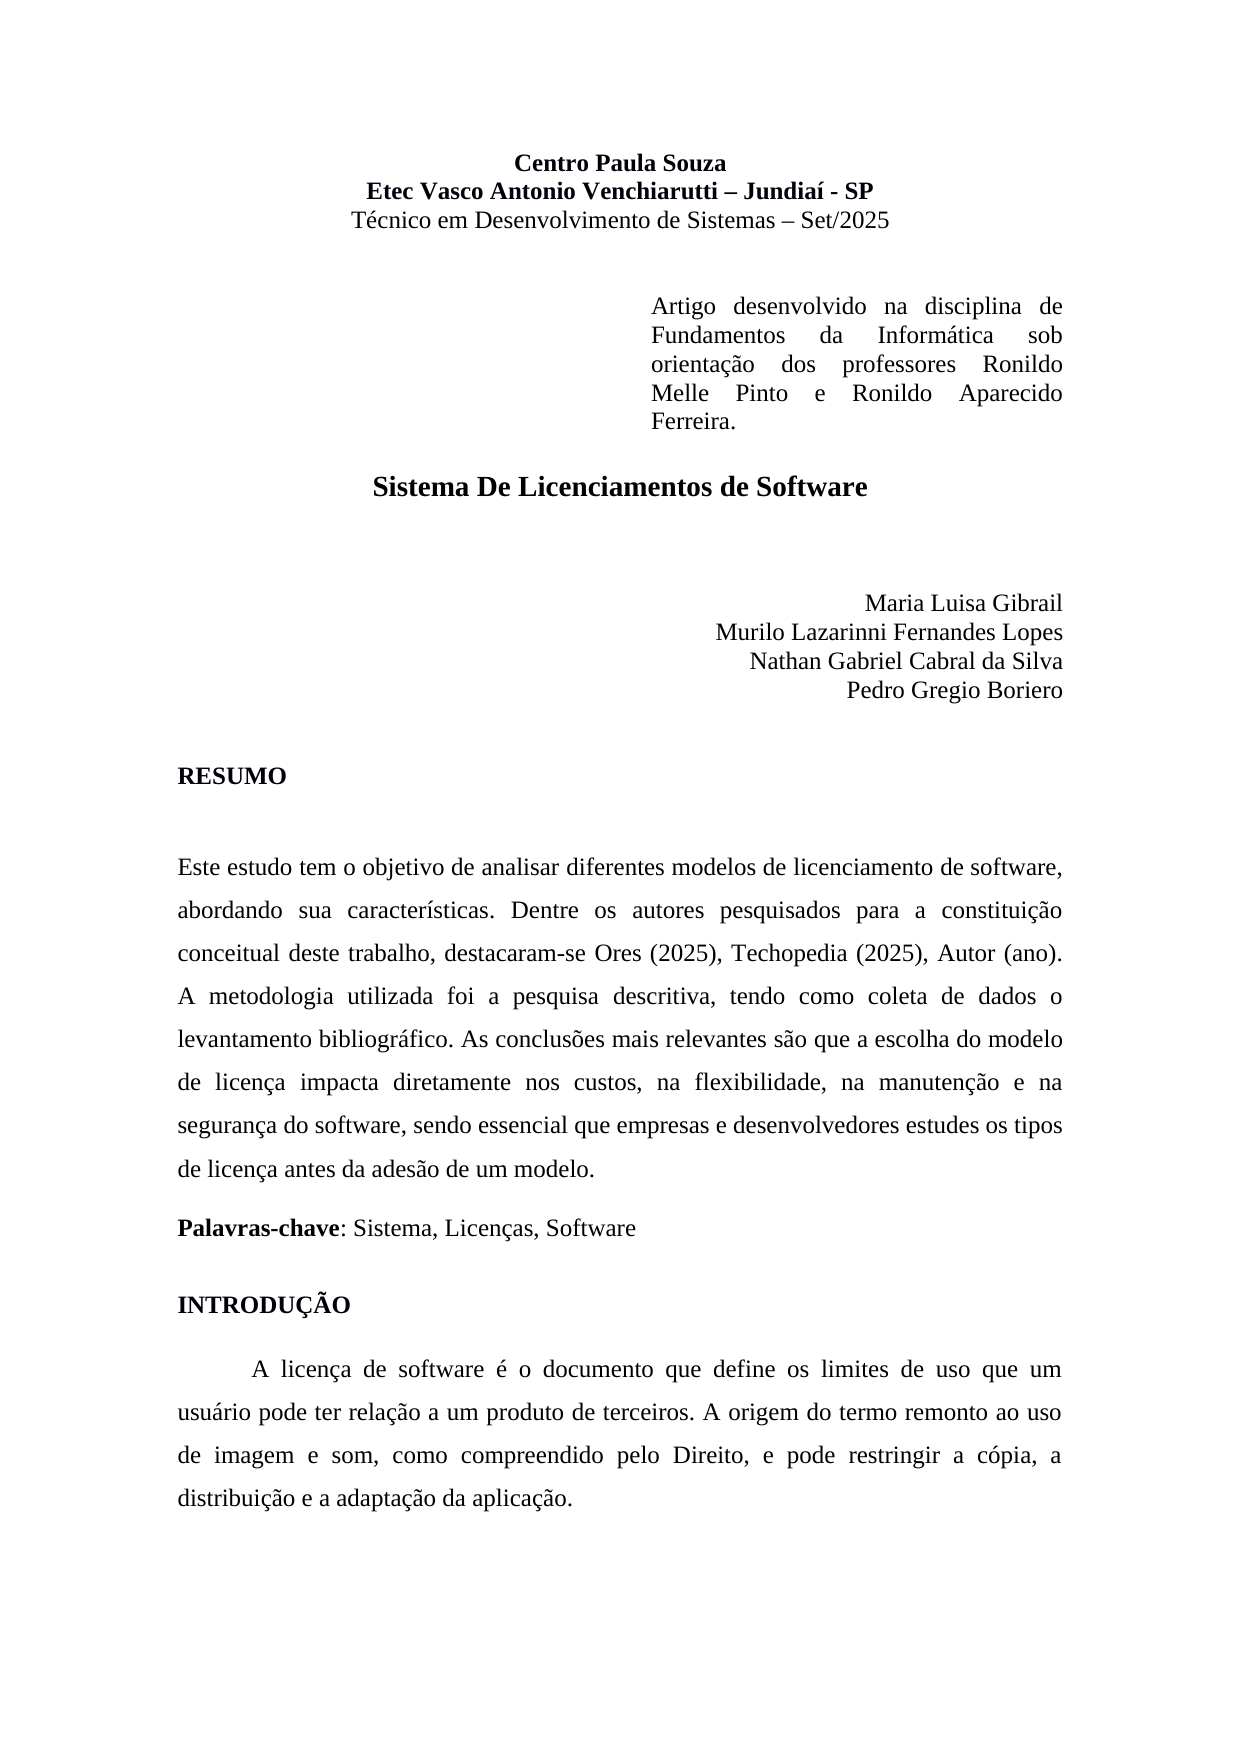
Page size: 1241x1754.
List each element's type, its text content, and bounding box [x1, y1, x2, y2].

text A licença de software é o documento que define os limites de uso que um usuário pode ter relação a um produto de terceiros. A origem do termo remonto ao uso de imagem e som, como compreendido pelo Direito, e pode restringir a cópia, a distribuição e a adaptação da aplicação. [177, 1354, 1063, 1512]
text Centro Paula Souza [177, 148, 1063, 176]
text Sistema De Licenciamentos de Software [177, 469, 1063, 502]
text INTRODUÇÃO [177, 1290, 1063, 1319]
text Palavras-chave: Sistema, Licenças, Software [177, 1213, 1063, 1242]
text Técnico em Desenvolvimento de Sistemas – Set/2025 [177, 205, 1063, 234]
text Este estudo tem o objetivo de analisar diferentes modelos de licenciamento de software, abordando sua características. Dentre os autores pesquisados para a constituição conceitual deste trabalho, destacaram-se Ores (2025), Techopedia (2025), Autor (ano). A metodologia utilizada foi a pesquisa descritiva, tendo como coleta de dados o levantamento bibliográfico. As conclusões mais relevantes são que a escolha do modelo de licença impacta diretamente nos custos, na flexibilidade, na manutenção e na segurança do software, sendo essencial que empresas e desenvolvedores estudes os tipos de licença antes da adesão de um modelo. [177, 852, 1063, 1182]
text Murilo Lazarinni Fernandes Lopes [177, 617, 1063, 646]
text Nathan Gabriel Cabral da Silva [177, 646, 1063, 675]
text Artigo desenvolvido na disciplina de Fundamentos da Informática sob orientação dos professores Ronildo Melle Pinto e Ronildo Aparecido Ferreira. [651, 291, 1063, 435]
text Pedro Gregio Boriero [177, 675, 1063, 703]
text RESUMO [177, 761, 1063, 790]
text Maria Luisa Gibrail [177, 588, 1063, 617]
text Etec Vasco Antonio Venchiarutti – Jundiaí - SP [177, 176, 1063, 205]
